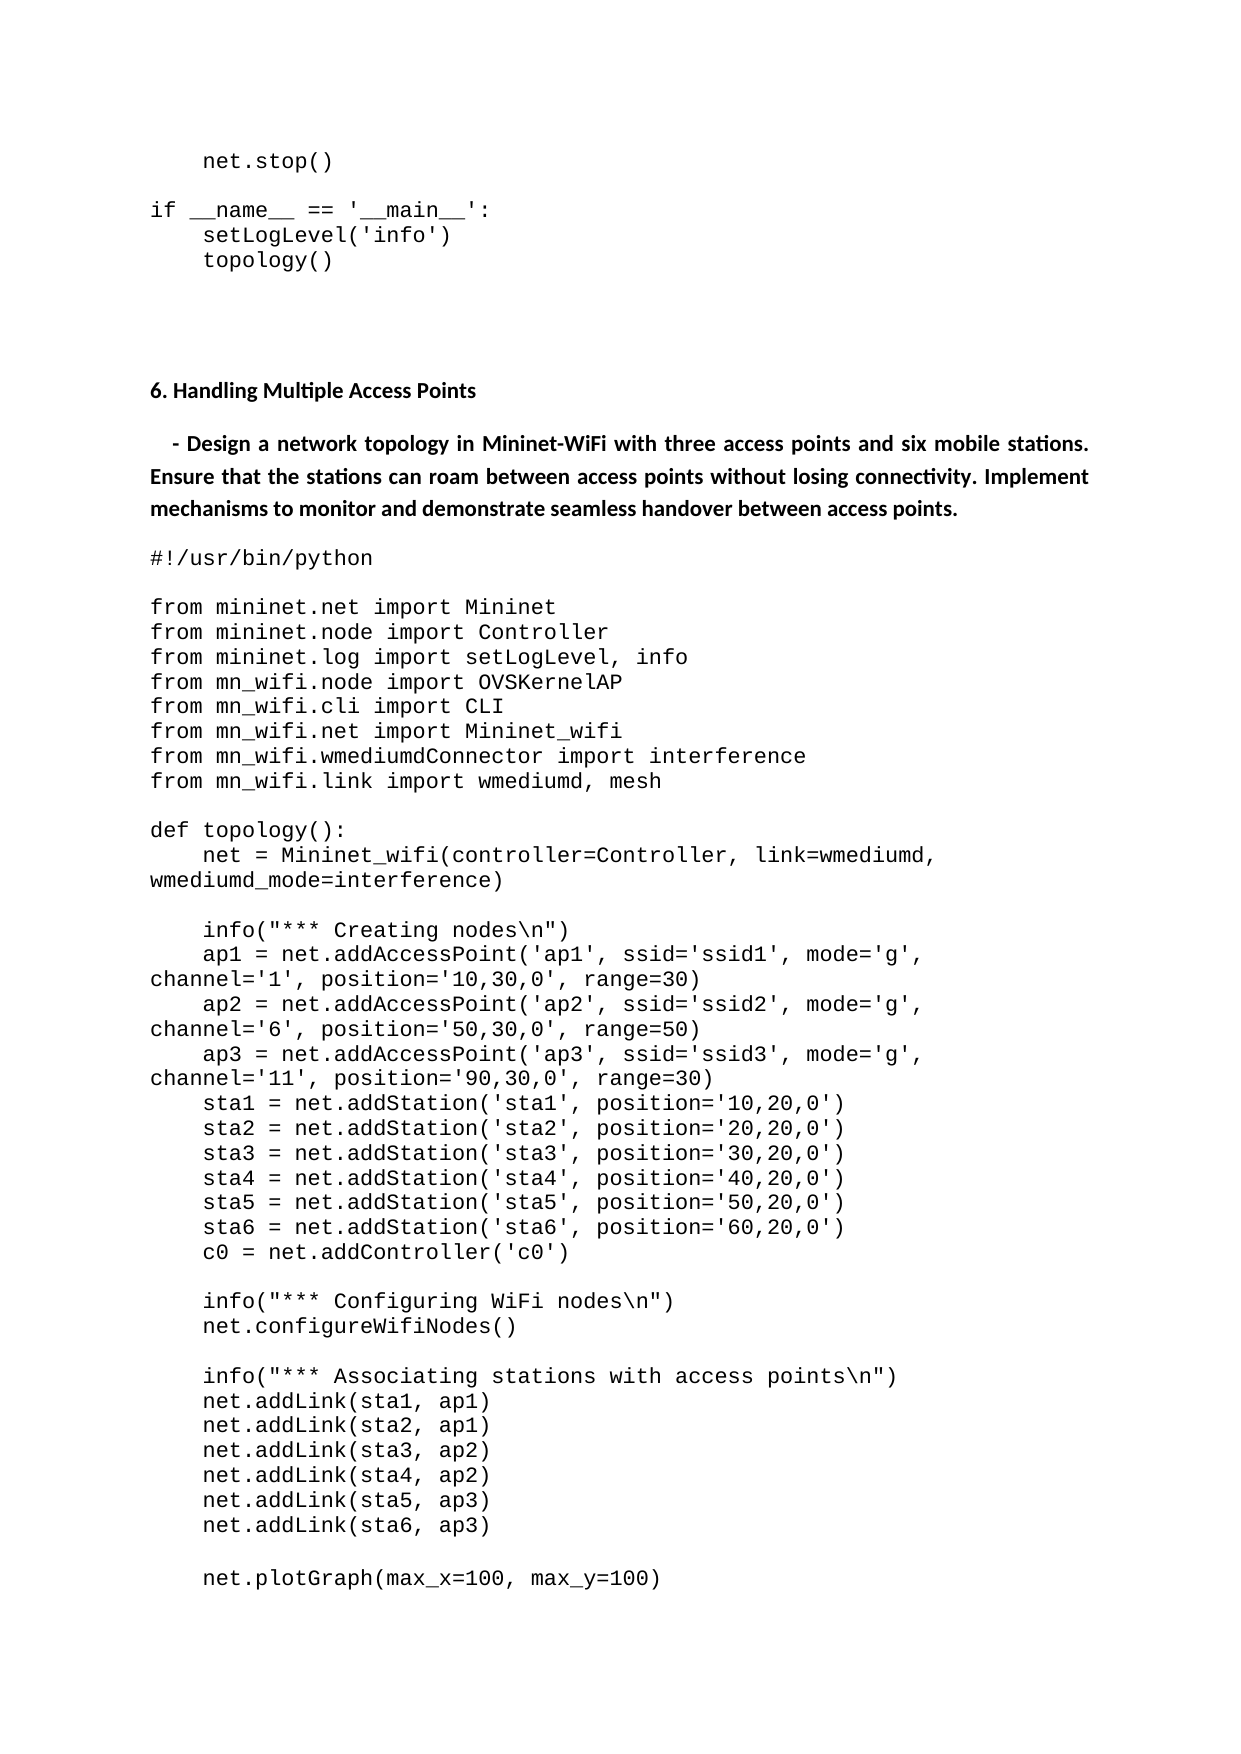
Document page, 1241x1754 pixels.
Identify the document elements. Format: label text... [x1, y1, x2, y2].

text sta3 = net.addStation('sta3', position='30,20,0') [150, 1142, 1090, 1167]
text net.addLink(sta3, ap2) [150, 1439, 1090, 1464]
text sta2 = net.addStation('sta2', position='20,20,0') [150, 1117, 1090, 1142]
text net.stop() [150, 150, 1090, 175]
text from mininet.node import Controller [150, 621, 1090, 646]
text - Design a network topology in Mininet-WiFi with three access points and six mobile stations. Ensure that the stations can roam between access points without losing connectivity. Implement mechanisms to monitor and demonstrate seamless handover between access points. [150, 429, 1090, 522]
text 6. Handling Multiple Access Points [150, 377, 1090, 404]
text info("*** Associating stations with access points\n") [150, 1365, 1090, 1390]
text from mininet.log import setLogLevel, info [150, 646, 1090, 671]
text sta5 = net.addStation('sta5', position='50,20,0') [150, 1192, 1090, 1216]
text from mn_wifi.node import OVSKernelAP [150, 671, 1090, 696]
text setLogLevel('info') [150, 224, 1090, 249]
text topology() [150, 249, 1090, 274]
text sta1 = net.addStation('sta1', position='10,20,0') [150, 1092, 1090, 1117]
text net.plotGraph(max_x=100, max_y=100) [150, 1567, 1090, 1591]
text ap3 = net.addAccessPoint('ap3', ssid='ssid3', mode='g', channel='11', position='90,30,0', range=30) [150, 1043, 1090, 1092]
text net.configureWifiNodes() [150, 1316, 1090, 1340]
text net.addLink(sta1, ap1) [150, 1390, 1090, 1415]
text if __name__ == '__main__': [150, 199, 1090, 224]
text from mn_wifi.link import wmediumd, mesh [150, 770, 1090, 795]
text net.addLink(sta5, ap3) [150, 1489, 1090, 1514]
text info("*** Creating nodes\n") [150, 919, 1090, 944]
text from mn_wifi.cli import CLI [150, 696, 1090, 721]
text from mininet.net import Mininet [150, 597, 1090, 621]
text net = Mininet_wifi(controller=Controller, link=wmediumd, wmediumd_mode=interference) [150, 844, 1090, 894]
text c0 = net.addController('c0') [150, 1241, 1090, 1266]
text net.addLink(sta4, ap2) [150, 1464, 1090, 1489]
text net.addLink(sta2, ap1) [150, 1415, 1090, 1439]
text sta4 = net.addStation('sta4', position='40,20,0') [150, 1167, 1090, 1192]
text from mn_wifi.wmediumdConnector import interference [150, 745, 1090, 770]
text def topology(): [150, 820, 1090, 844]
text net.addLink(sta6, ap3) [150, 1514, 1090, 1539]
text ap2 = net.addAccessPoint('ap2', ssid='ssid2', mode='g', channel='6', position='50,30,0', range=50) [150, 993, 1090, 1043]
text info("*** Configuring WiFi nodes\n") [150, 1291, 1090, 1316]
text from mn_wifi.net import Mininet_wifi [150, 721, 1090, 745]
text sta6 = net.addStation('sta6', position='60,20,0') [150, 1216, 1090, 1241]
text ap1 = net.addAccessPoint('ap1', ssid='ssid1', mode='g', channel='1', position='10,30,0', range=30) [150, 944, 1090, 993]
text #!/usr/bin/python [150, 547, 1090, 572]
